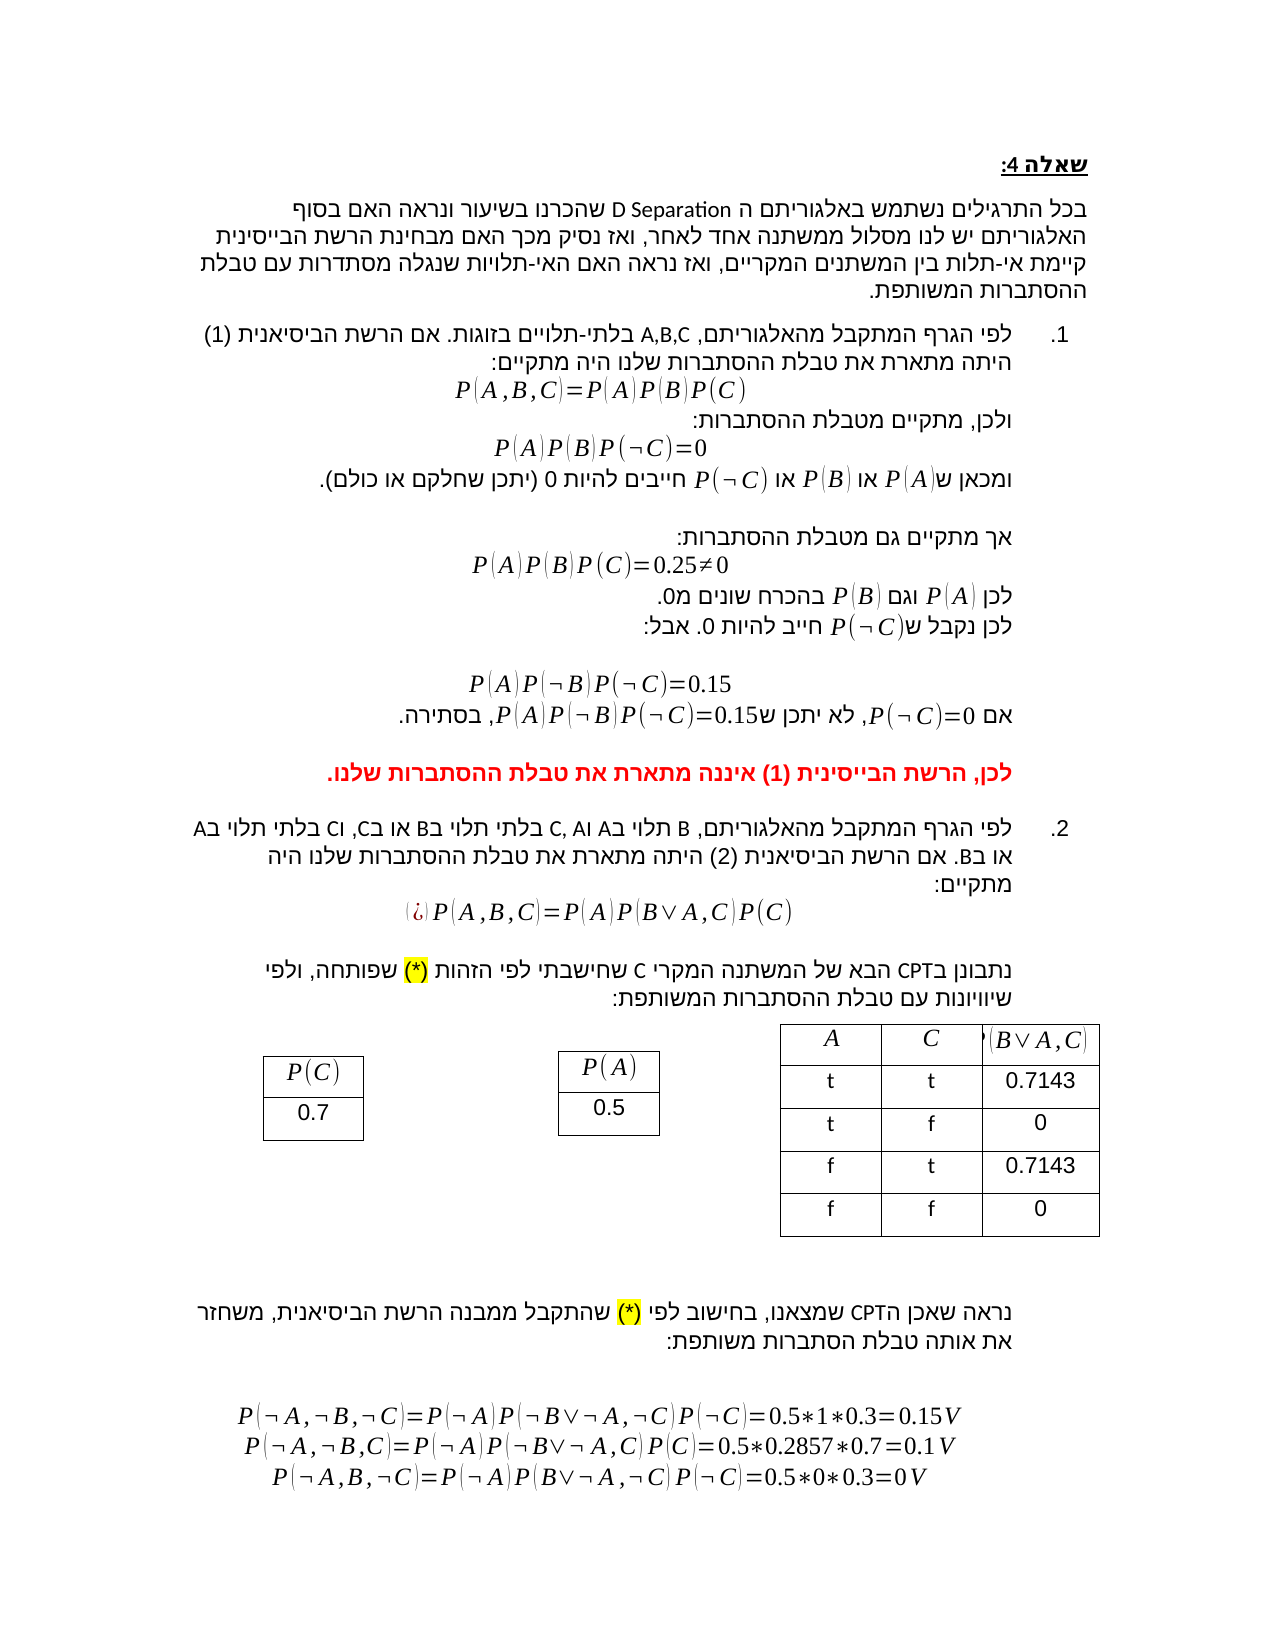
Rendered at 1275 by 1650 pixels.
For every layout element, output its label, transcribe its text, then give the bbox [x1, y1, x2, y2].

table_cell f [781, 1194, 881, 1236]
list לפי הגרף המתקבל מהאלגוריתם, A,B,C בלתי-תלויים בזוגות. אם הרשת הביסיאנית (1) היתה מתארת את טבלת ההסתברות שלנו היה מתקיים: [187, 320, 1050, 375]
table_cell 0.7143 [983, 1152, 1099, 1193]
table_cell 0.7 [264, 1098, 363, 1140]
table_cell 0 [983, 1109, 1099, 1151]
table_cell t [882, 1152, 982, 1193]
text בכל התרגילים נשתמש באלגוריתם ה D Separation שהכרנו בשיעור ונראה האם בסוף האלגוריתם יש לנו מסלול ממשתנה אחד לאחר, ואז נסיק מכך האם מבחינת הרשת הבייסינית קיימת אי-תלות בין המשתנים המקריים, ואז נראה האם האי-תלויות שנגלה מסתדרות עם טבלת ההסתברות המשותפת. [187, 195, 1087, 304]
list לכן נקבל ש חייב להיות 0. אבל: [187, 611, 1012, 641]
table_cell 0.7143 [983, 1066, 1099, 1108]
table_cell 0 [983, 1194, 1099, 1236]
list לכן, הרשת הבייסינית (1) איננה מתארת את טבלת ההסתברות שלנו. [187, 759, 1012, 786]
list אך מתקיים גם מטבלת ההסתברות: [187, 523, 1012, 550]
table_header [559, 1052, 659, 1092]
table_cell 0.5 [559, 1093, 659, 1134]
table_header [882, 1025, 982, 1065]
table_cell f [882, 1109, 982, 1151]
table_header [781, 1025, 881, 1065]
table_header [264, 1057, 363, 1097]
table_header [983, 1025, 1099, 1065]
list נתבונן בCPT הבא של המשתנה המקרי C שחישבתי לפי הזהות (*) שפותחה, ולפי שיוויונות עם טבלת ההסתברות המשותפת: [187, 956, 1012, 1011]
list אם , לא יתכן ש, בסתירה. [187, 700, 1012, 731]
list ומכאן ש או או חייבים להיות 0 (יתכן שחלקם או כולם). [187, 464, 1012, 495]
table_cell f [781, 1152, 881, 1193]
table_cell t [781, 1066, 881, 1108]
list לפי הגרף המתקבל מהאלגוריתם, B תלוי בA וC, A בלתי תלוי בB או בC, וC בלתי תלוי בA או בB. אם הרשת הביסיאנית (2) היתה מתארת את טבלת ההסתברות שלנו היה מתקיים: [187, 814, 1050, 897]
list לכן וגם בהכרח שונים מ0. [187, 581, 1012, 611]
list ולכן, מתקיים מטבלת ההסתברות: [187, 406, 1012, 433]
text שאלה 4: [187, 150, 1087, 178]
table_cell f [882, 1194, 982, 1236]
table_cell t [882, 1066, 982, 1108]
text נראה שאכן הCPT שמצאנו, בחישוב לפי (*) שהתקבל ממבנה הרשת הביסיאנית, משחזר את אותה טבלת הסתברות משותפת: [187, 1298, 1012, 1354]
table_cell t [781, 1109, 881, 1151]
